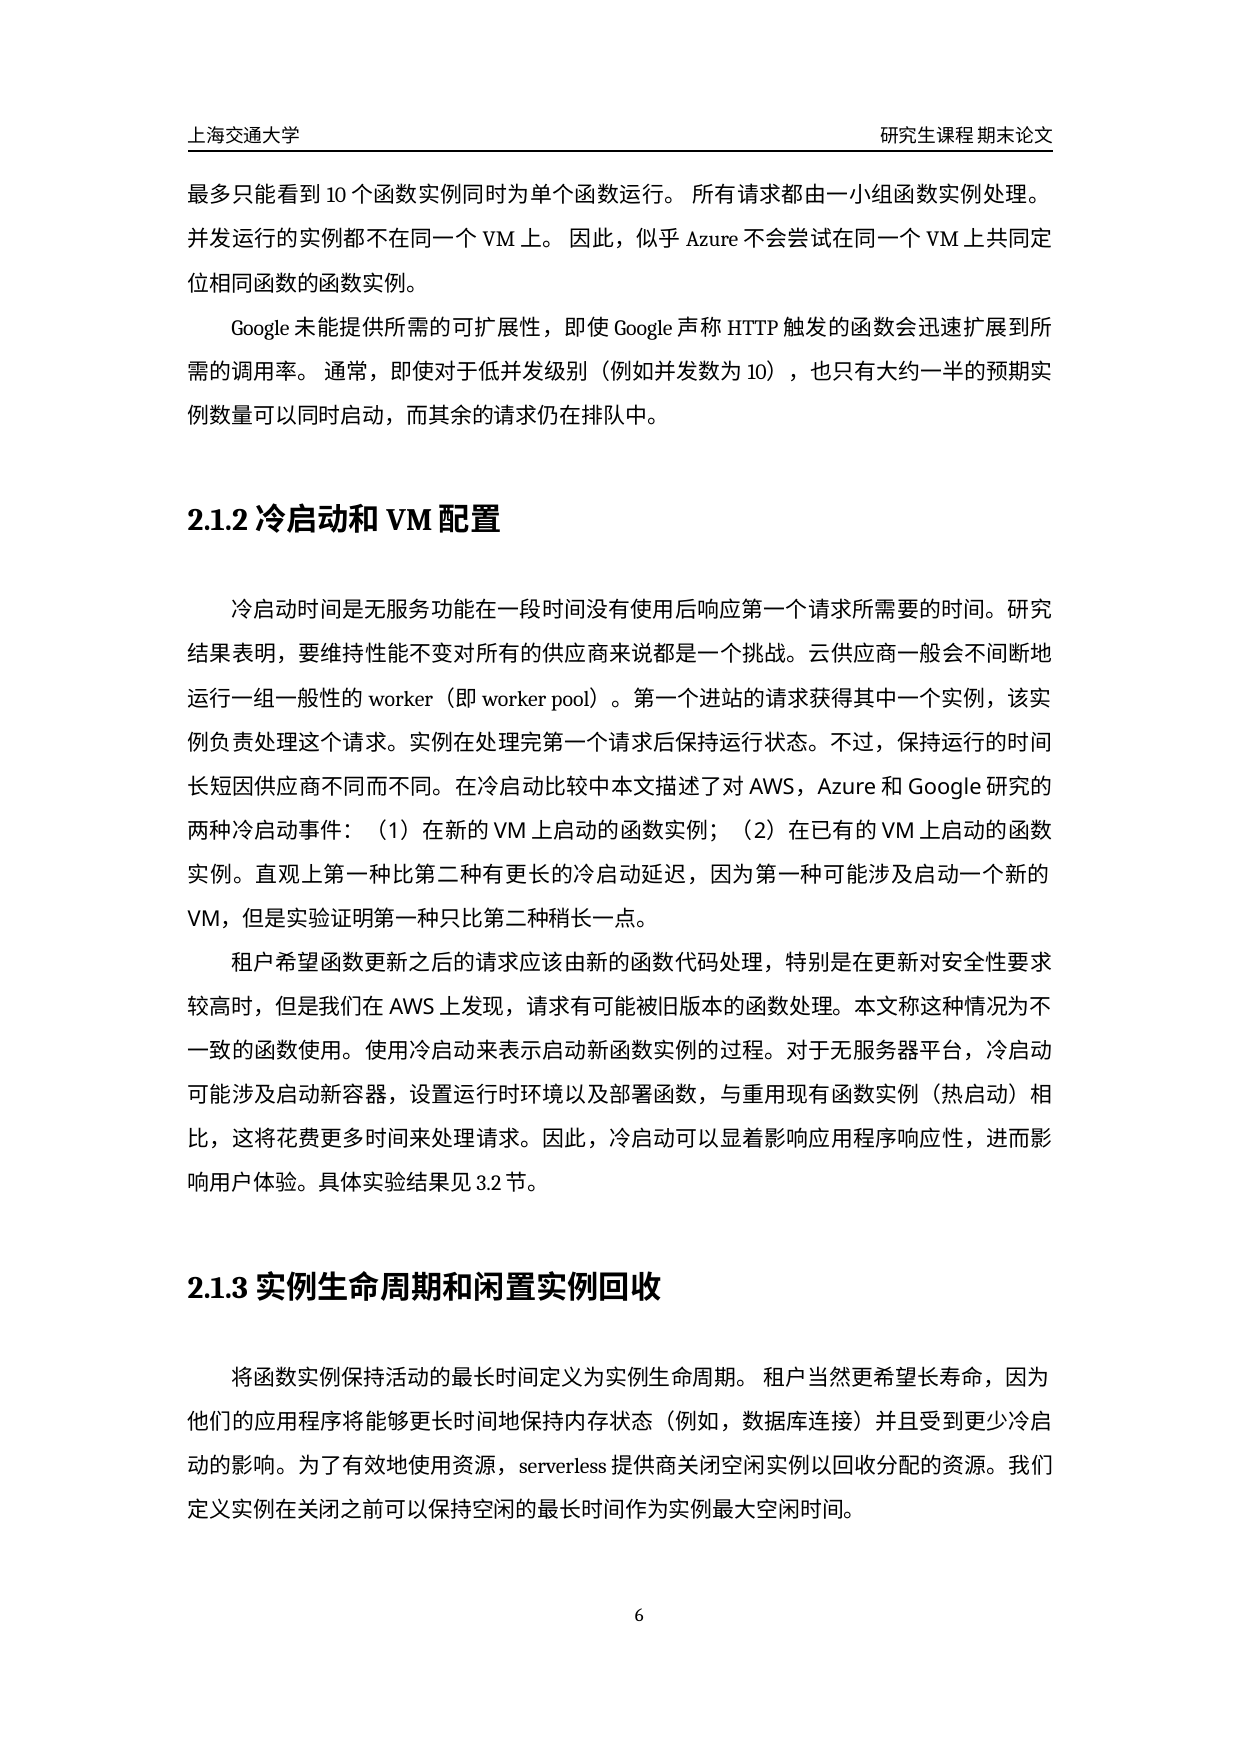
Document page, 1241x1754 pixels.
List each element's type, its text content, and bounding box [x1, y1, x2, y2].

text 租户希望函数更新之后的请求应该由新的函数代码处理，特别是在更新对安全性要求较高时，但是我们在AWS上发现，请求有可能被旧版本的函数处理。本文称这种情况为不一致的函数使用。使用冷启动来表示启动新函数实例的过程。对于无服务器平台，冷启动可能涉及启动新容器，设置运行时环境以及部署函数，与重用现有函数实例（热启动）相比，这将花费更多时间来处理请求。因此，冷启动可以显着影响应用程序响应性，进而影响用户体验。具体实验结果见3.2节。 [187, 939, 1053, 1203]
text 将函数实例保持活动的最长时间定义为实例生命周期。 租户当然更希望长寿命，因为他们的应用程序将能够更长时间地保持内存状态（例如，数据库连接）并且受到更少冷启动的影响。为了有效地使用资源，serverless提供商关闭空闲实例以回收分配的资源。我们定义实例在关闭之前可以保持空闲的最长时间作为实例最大空闲时间。 [187, 1354, 1053, 1530]
text 冷启动时间是无服务功能在一段时间没有使用后响应第一个请求所需要的时间。研究结果表明，要维持性能不变对所有的供应商来说都是一个挑战。云供应商一般会不间断地运行一组一般性的 worker（即 worker pool）。第一个进站的请求获得其中一个实例，该实例负责处理这个请求。实例在处理完第一个请求后保持运行状态。不过，保持运行的时间长短因供应商不同而不同。在冷启动比较中本文描述了对AWS，Azure和Google研究的两种冷启动事件：（1）在新的VM上启动的函数实例；（2）在已有的VM上启动的函数实例。直观上第一种比第二种有更长的冷启动延迟，因为第一种可能涉及启动一个新的VM，但是实验证明第一种只比第二种稍长一点。 [187, 586, 1053, 939]
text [187, 171, 1053, 303]
text Google未能提供所需的可扩展性，即使Google声称HTTP触发的函数会迅速扩展到所需的调用率。 通常，即使对于低并发级别（例如并发数为10），也只有大约一半的预期实例数量可以同时启动，而其余的请求仍在排队中。 [187, 303, 1053, 436]
subtitle 2.1.2 冷启动和VM配置 [187, 473, 1053, 561]
subtitle 2.1.3 实例生命周期和闲置实例回收 [187, 1241, 1053, 1329]
